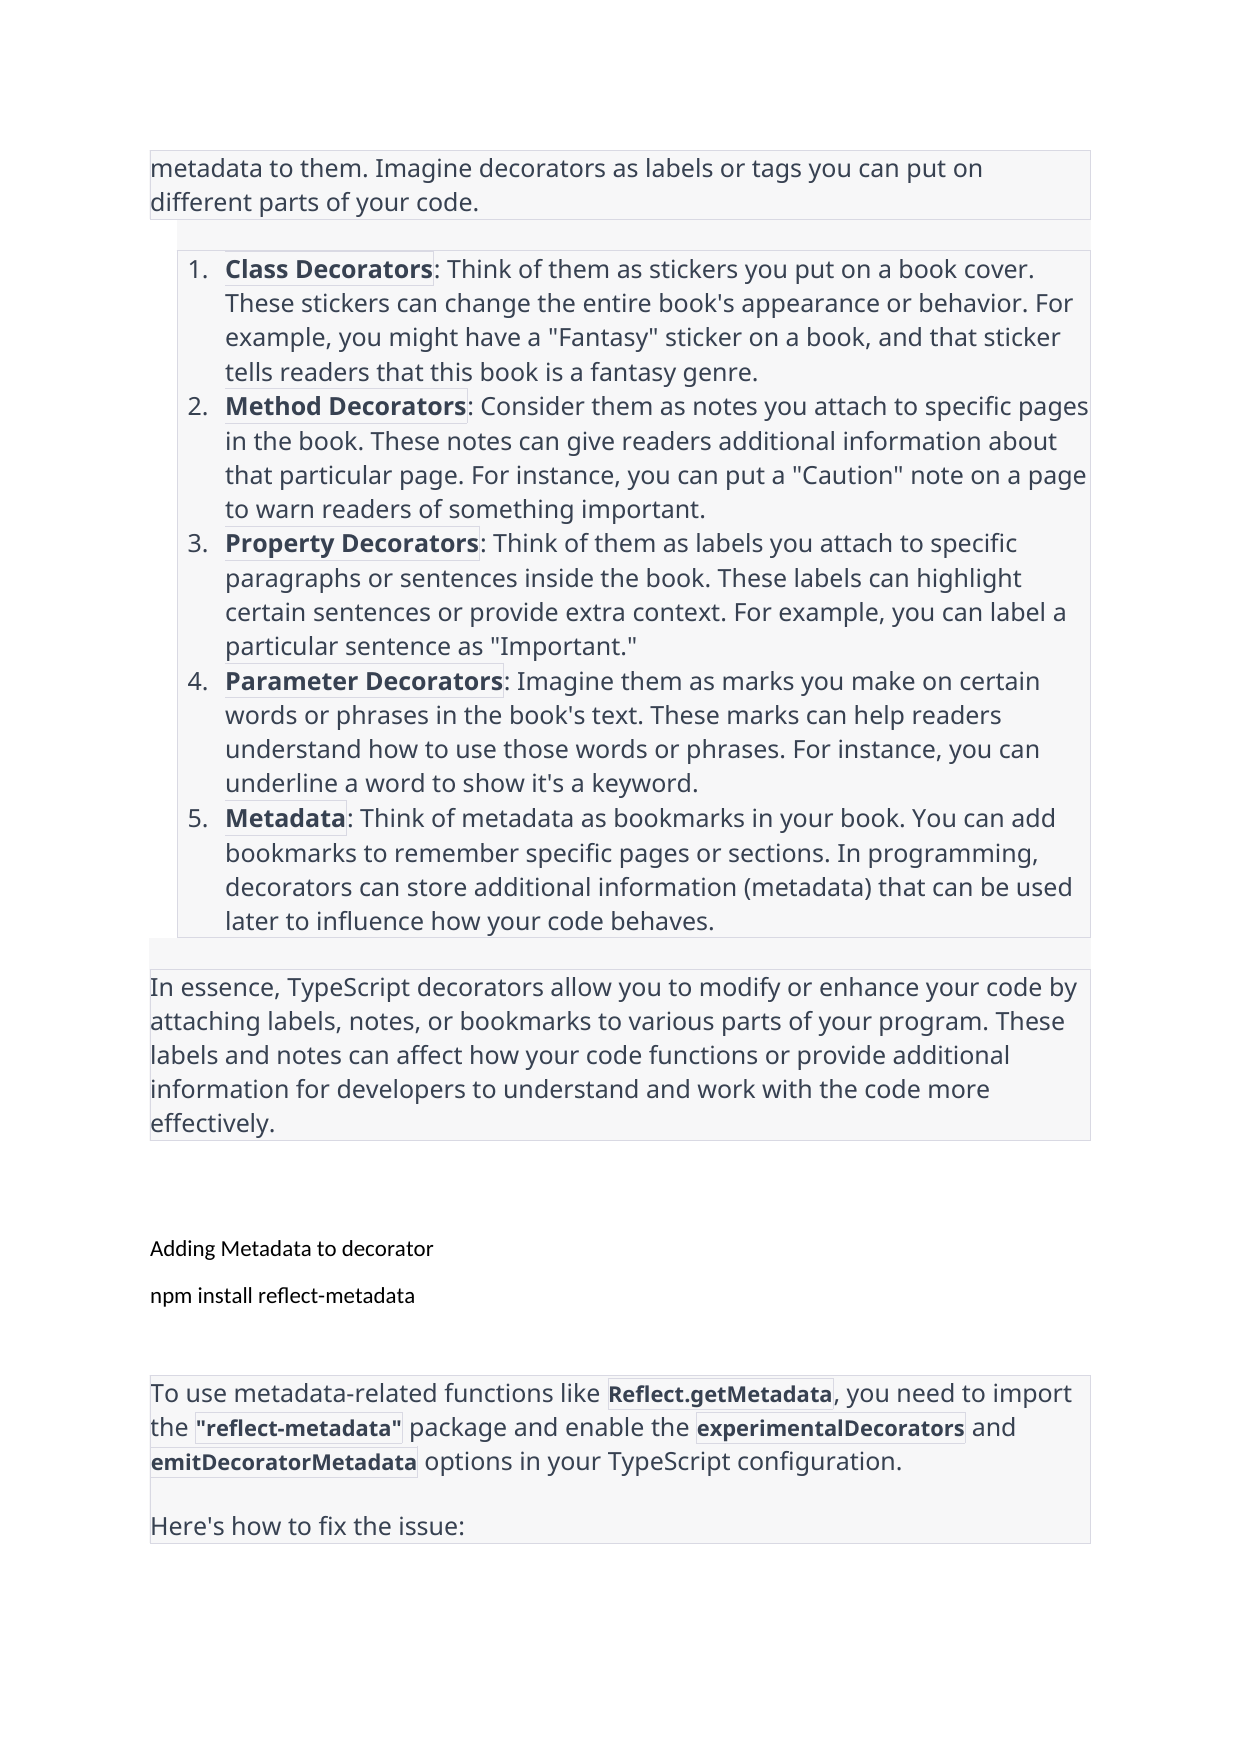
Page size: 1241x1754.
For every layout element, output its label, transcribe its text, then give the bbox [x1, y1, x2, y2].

list Metadata: Think of metadata as bookmarks in your book. You can add bookmarks to remember specific pages or sections. In programming, decorators can store additional information (metadata) that can be used later to influence how your code behaves. [178, 799, 1090, 937]
list Property Decorators: Think of them as labels you attach to specific paragraphs or sentences inside the book. These labels can highlight certain sentences or provide extra context. For example, you can label a particular sentence as "Important." [178, 525, 1090, 662]
list Parameter Decorators: Imagine them as marks you make on certain words or phrases in the book's text. These marks can help readers understand how to use those words or phrases. For instance, you can underline a word to show it's a keyword. [178, 662, 1090, 799]
text To use metadata-related functions like Reflect.getMetadata, you need to import the "reflect-metadata" package and enable the experimentalDecorators and emitDecoratorMetadata options in your TypeScript configuration. [151, 1376, 1090, 1478]
list Class Decorators: Think of them as stickers you put on a book cover. These stickers can change the entire book's appearance or behavior. For example, you might have a "Fantasy" sticker on a book, and that sticker tells readers that this book is a fantasy genre. [178, 251, 1090, 388]
text Adding Metadata to decorator [150, 1234, 1090, 1262]
text npm install reflect-metadata [150, 1281, 1090, 1309]
list Method Decorators: Consider them as notes you attach to specific pages in the book. These notes can give readers additional information about that particular page. For instance, you can put a "Caution" note on a page to warn readers of something important. [178, 388, 1090, 525]
text In essence, TypeScript decorators allow you to modify or enhance your code by attaching labels, notes, or bookmarks to various parts of your program. These labels and notes can affect how your code functions or provide additional information for developers to understand and work with the code more effectively. [151, 970, 1090, 1140]
text Here's how to fix the issue: [151, 1508, 1090, 1543]
